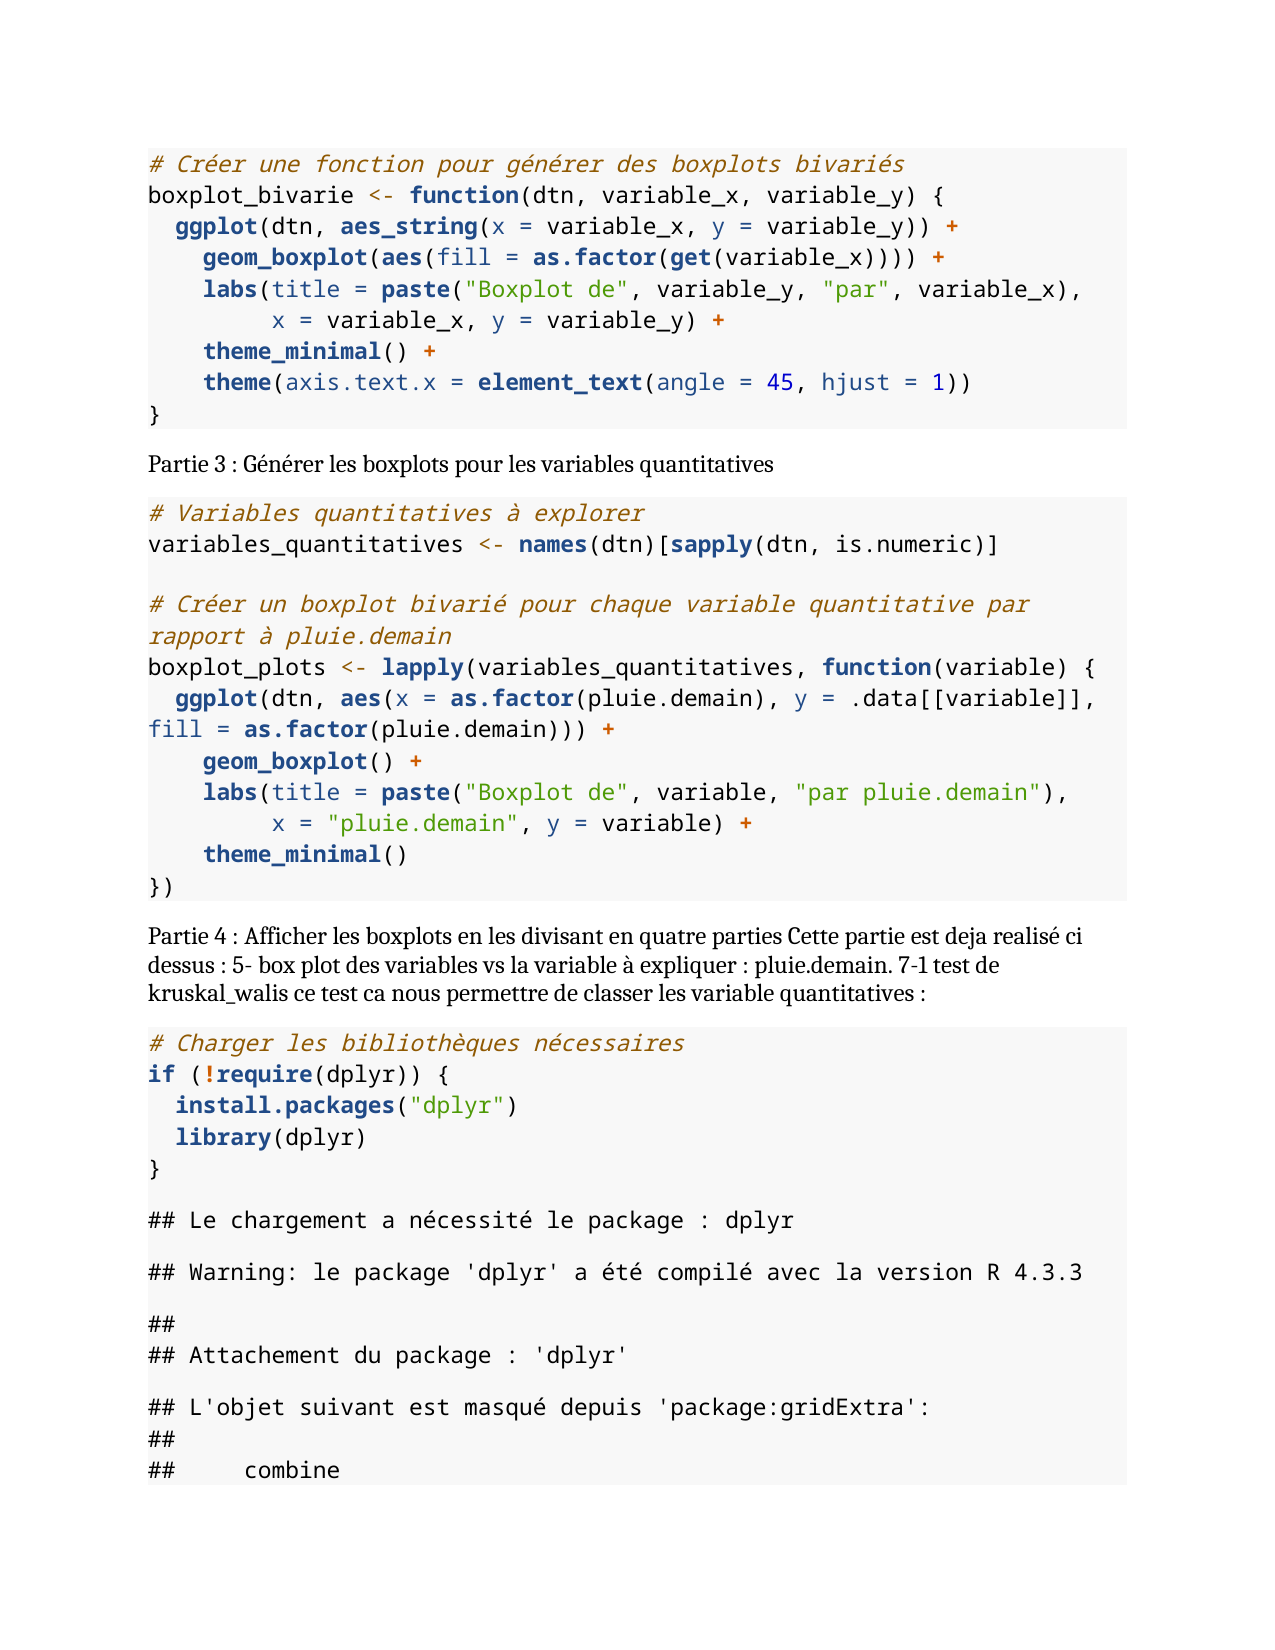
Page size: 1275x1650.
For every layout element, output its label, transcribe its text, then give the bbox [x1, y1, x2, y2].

text Partie 4 : Afficher les boxplots en les divisant en quatre parties Cette partie est deja realisé ci dessus : 5- box plot des variables vs la variable à expliquer : pluie.demain. 7-1 test de kruskal_walis ce test ca nous permettre de classer les variable quantitatives : [148, 922, 1127, 1008]
text Partie 3 : Générer les boxplots pour les variables quantitatives [148, 450, 1127, 478]
text ## Warning: le package 'dplyr' a été compilé avec la version R 4.3.3 [148, 1256, 1127, 1287]
text ## Le chargement a nécessité le package : dplyr [148, 1204, 1127, 1235]
text ## ## Attachement du package : 'dplyr' [148, 1308, 1127, 1371]
text # Charger les bibliothèques nécessaires if (!require(dplyr)) { install.packages("dplyr") library(dplyr) } [161, 1027, 1127, 1183]
text # Variables quantitatives à explorer variables_quantitatives <- names(dtn)[sapply(dtn, is.numeric)] # Créer un boxplot bivarié pour chaque variable quantitative par rapport à pluie.demain boxplot_plots <- lapply(variables_quantitatives, function(variable) { ggplot(dtn, aes(x = as.factor(pluie.demain), y = .data[[variable]], fill = as.factor(pluie.demain))) + geom_boxplot() + labs(title = paste("Boxplot de", variable, "par pluie.demain"), x = "pluie.demain", y = variable) + theme_minimal() }) [148, 497, 1127, 901]
text # Créer une fonction pour générer des boxplots bivariés boxplot_bivarie <- function(dtn, variable_x, variable_y) { ggplot(dtn, aes_string(x = variable_x, y = variable_y)) + geom_boxplot(aes(fill = as.factor(get(variable_x)))) + labs(title = paste("Boxplot de", variable_y, "par", variable_x), x = variable_x, y = variable_y) + theme_minimal() + theme(axis.text.x = element_text(angle = 45, hjust = 1)) } [161, 148, 1127, 429]
text ## L'objet suivant est masqué depuis 'package:gridExtra': ## ## combine [148, 1391, 1127, 1485]
